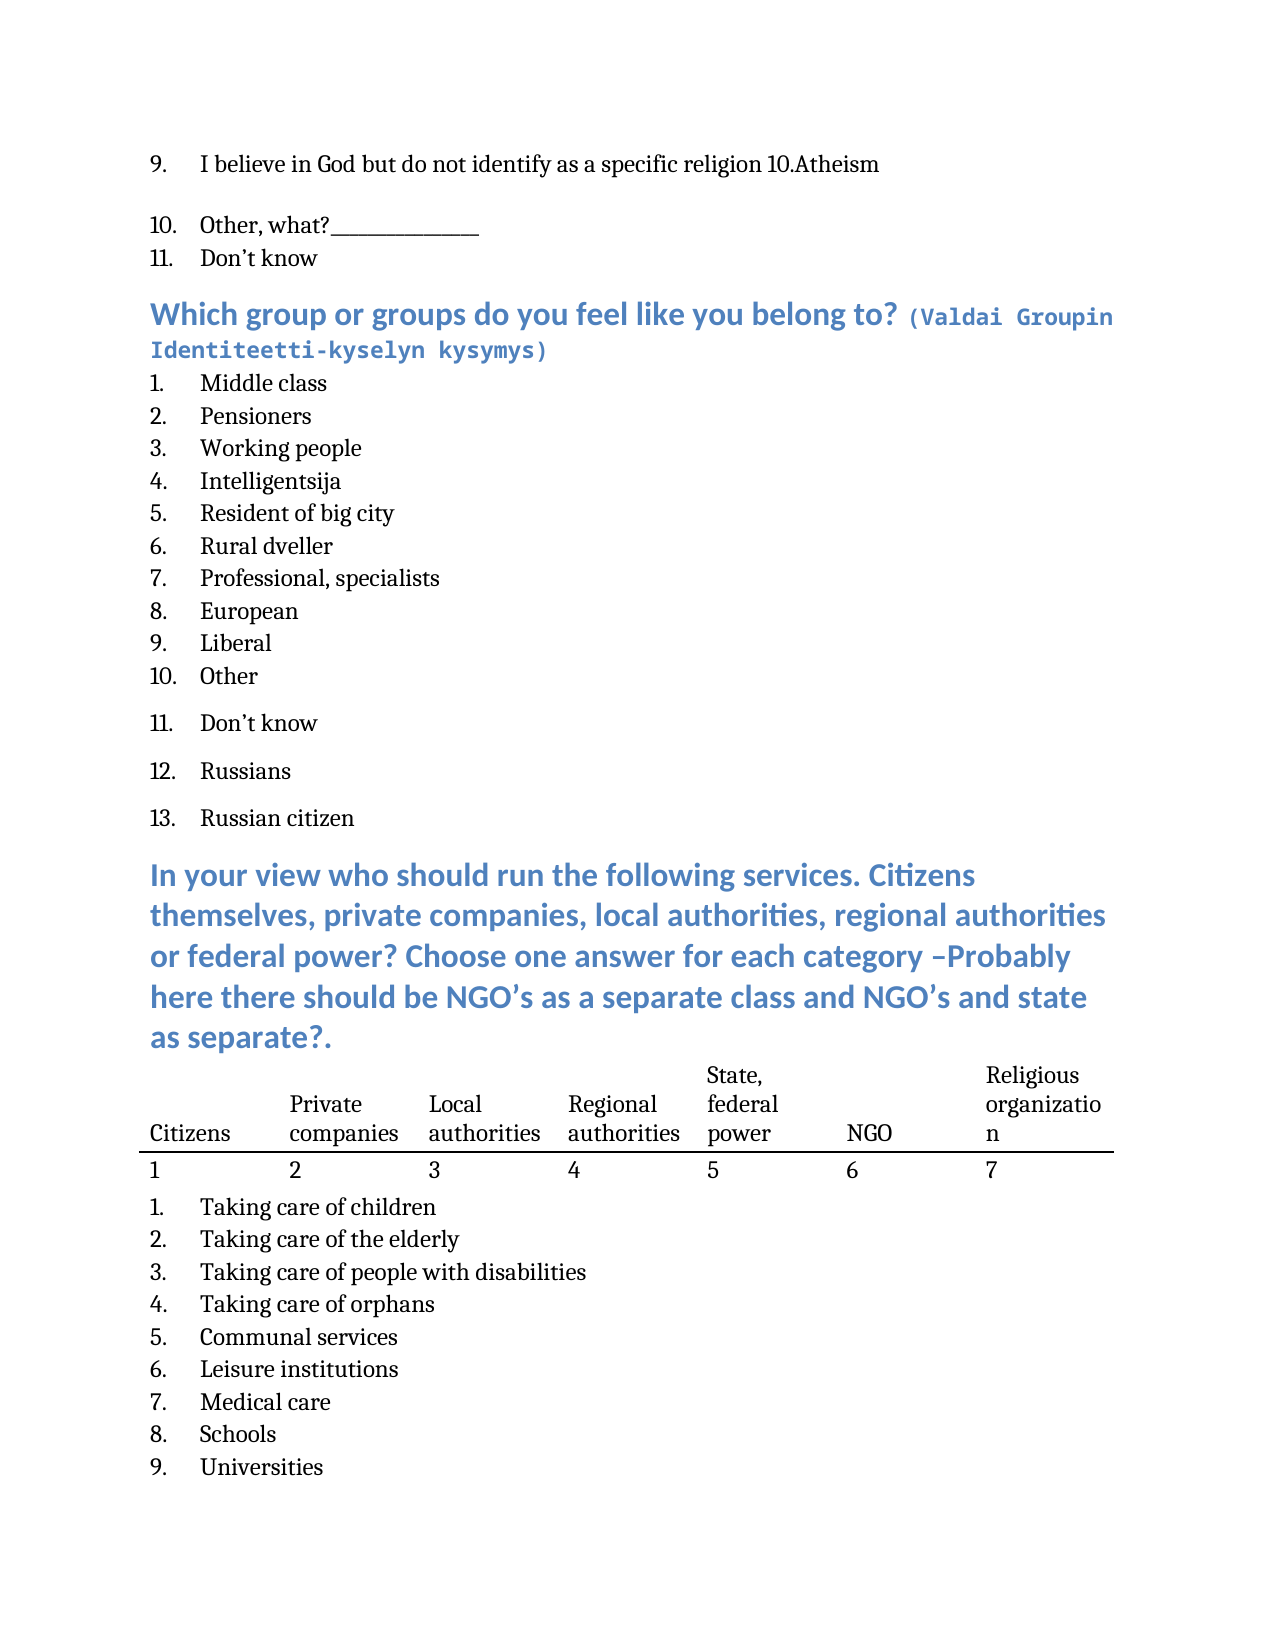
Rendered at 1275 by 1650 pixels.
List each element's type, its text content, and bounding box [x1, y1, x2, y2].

list Medical care [150, 1388, 1125, 1416]
table_cell 3 [417, 1153, 557, 1189]
table_cell 4 [557, 1153, 696, 1189]
list Don’t know [150, 709, 1125, 738]
list Middle class [150, 369, 1125, 398]
list Resident of big city [150, 499, 1125, 528]
list Universities [150, 1453, 1125, 1481]
table_cell 2 [278, 1153, 417, 1189]
list Schools [150, 1420, 1125, 1449]
list Other [150, 662, 1125, 690]
table_cell 1 [139, 1153, 278, 1189]
table_header NGO [835, 1057, 974, 1151]
list Russian citizen [150, 804, 1125, 833]
list Taking care of people with disabilities [150, 1258, 1125, 1286]
list Pensioners [150, 402, 1125, 430]
list Taking care of the elderly [150, 1225, 1125, 1254]
table_header Private companies [278, 1057, 417, 1151]
table_cell 7 [974, 1153, 1114, 1189]
list Leisure institutions [150, 1355, 1125, 1384]
list Working people [150, 434, 1125, 463]
subtitle Which group or groups do you feel like you belong to? (Valdai Groupin Identiteetti-kyselyn kysymys) [150, 293, 1125, 365]
list Don’t know [150, 244, 1125, 272]
list Taking care of children [150, 1193, 1125, 1221]
list Intelligentsija [150, 467, 1125, 495]
list Communal services [150, 1323, 1125, 1351]
table_header Local authorities [417, 1057, 557, 1151]
table_header State, federal power [696, 1057, 835, 1151]
list European [150, 597, 1125, 625]
subtitle In your view who should run the following services. Citizens themselves, private companies, local authorities, regional authorities or federal power? Choose one answer for each category –Probably here there should be NGO’s as a separate class and NGO’s and state as separate?. [150, 854, 1125, 1057]
table_header Citizens [139, 1057, 278, 1151]
list I believe in God but do not identify as a specific religion 10.Atheism [150, 150, 1125, 207]
list Liberal [150, 629, 1125, 658]
table_header Regional authorities [557, 1057, 696, 1151]
list Professional, specialists [150, 564, 1125, 593]
table_cell 6 [835, 1153, 974, 1189]
table_cell 5 [696, 1153, 835, 1189]
list Other, what?________________ [150, 211, 1125, 240]
list Rural dveller [150, 532, 1125, 560]
list Russians [150, 757, 1125, 785]
list Taking care of orphans [150, 1290, 1125, 1319]
table_header Religious organization [974, 1057, 1114, 1151]
